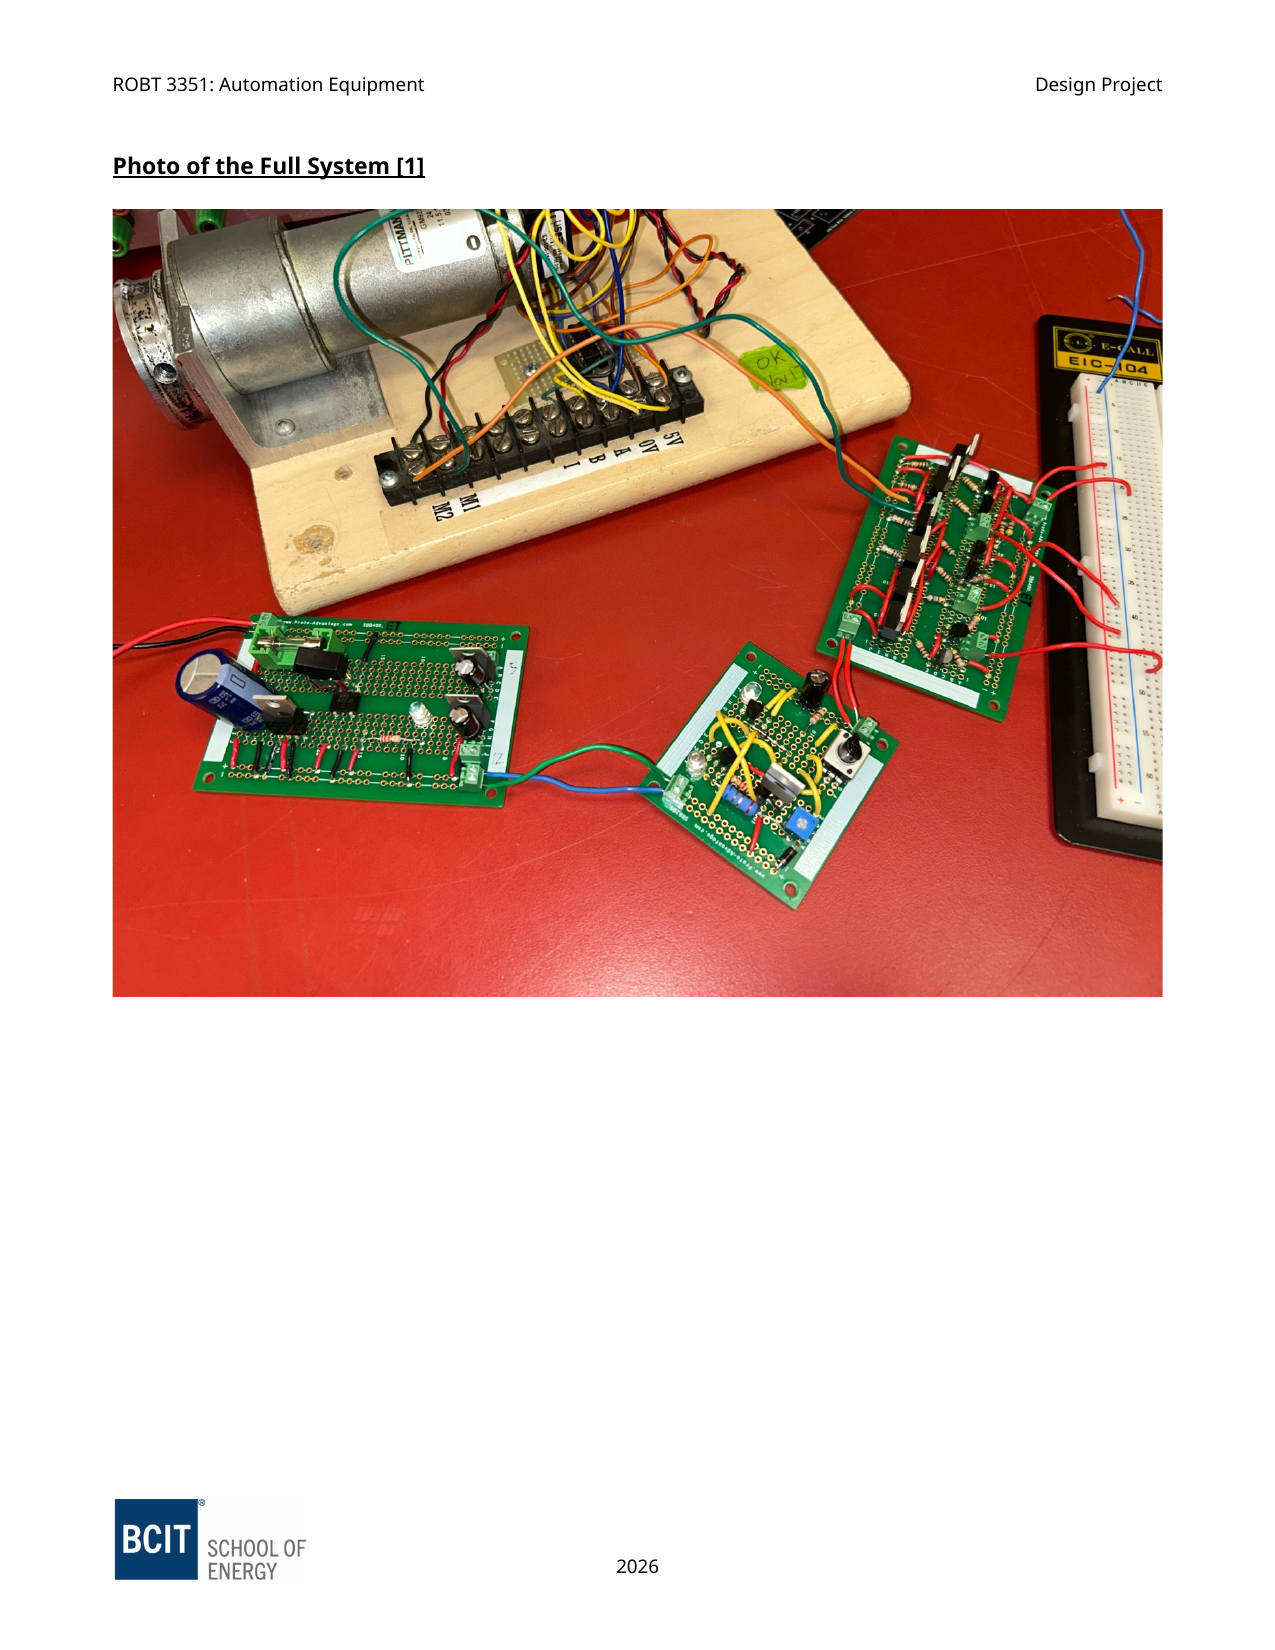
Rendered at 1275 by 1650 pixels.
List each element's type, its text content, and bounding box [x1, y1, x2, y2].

subtitle Photo of the Full System [1] [112, 150, 1162, 181]
picture [112, 209, 1163, 997]
picture [112, 1495, 307, 1584]
